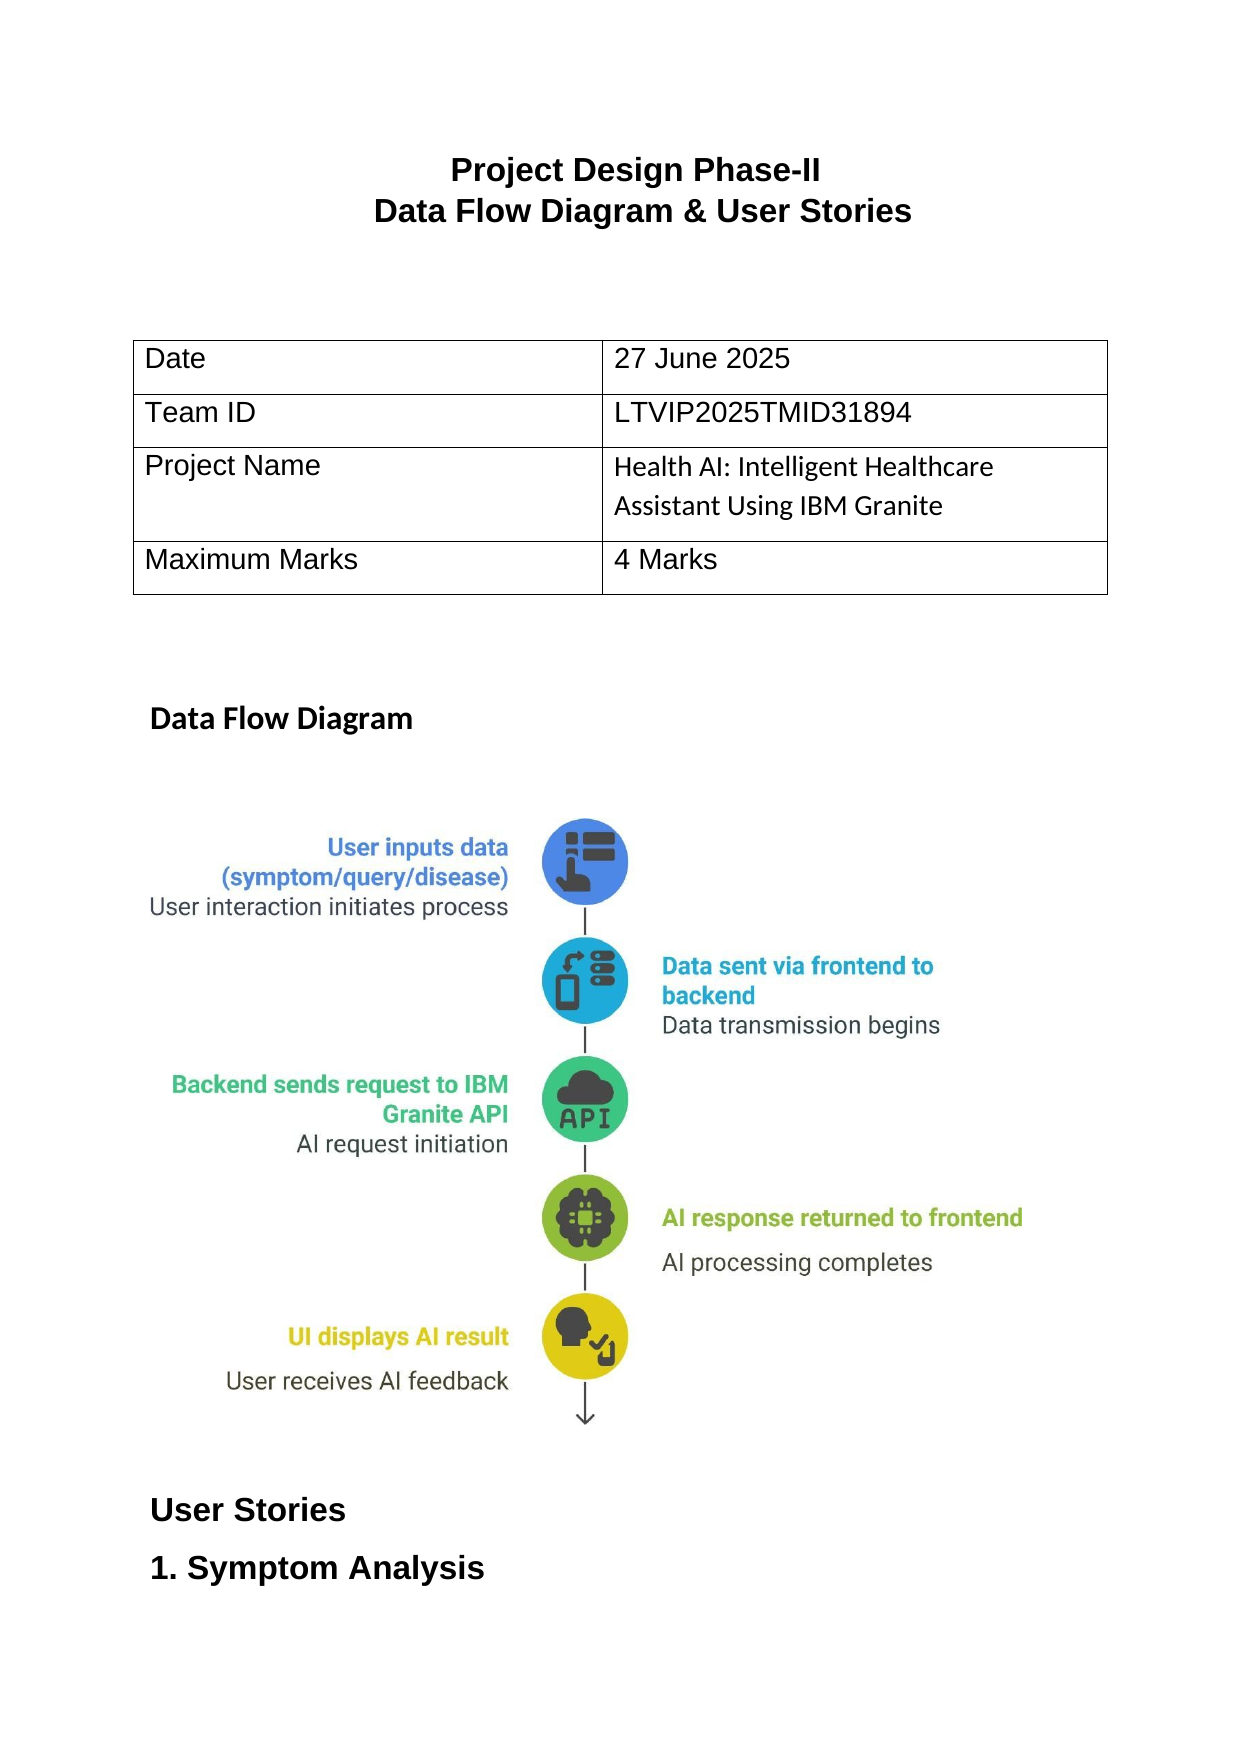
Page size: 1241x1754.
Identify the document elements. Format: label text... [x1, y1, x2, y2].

table_cell Team ID [134, 395, 602, 447]
table_cell LTVIP2025TMID31894 [603, 395, 1107, 447]
table_cell 4 Marks [603, 542, 1107, 594]
text Data Flow Diagram & User Stories [150, 191, 1090, 230]
table_cell Maximum Marks [134, 542, 602, 594]
table_cell Health AI: Intelligent Healthcare Assistant Using IBM Granite [603, 448, 1107, 541]
text Data Flow Diagram [150, 697, 1090, 738]
table_header 27 June 2025 [603, 341, 1107, 394]
table_header Date [134, 341, 602, 394]
text 1. Symptom Analysis [150, 1548, 1090, 1586]
text Project Design Phase-II [150, 150, 1090, 188]
picture [150, 818, 1022, 1425]
table_cell Project Name [134, 448, 602, 541]
text User Stories [150, 1490, 1090, 1528]
